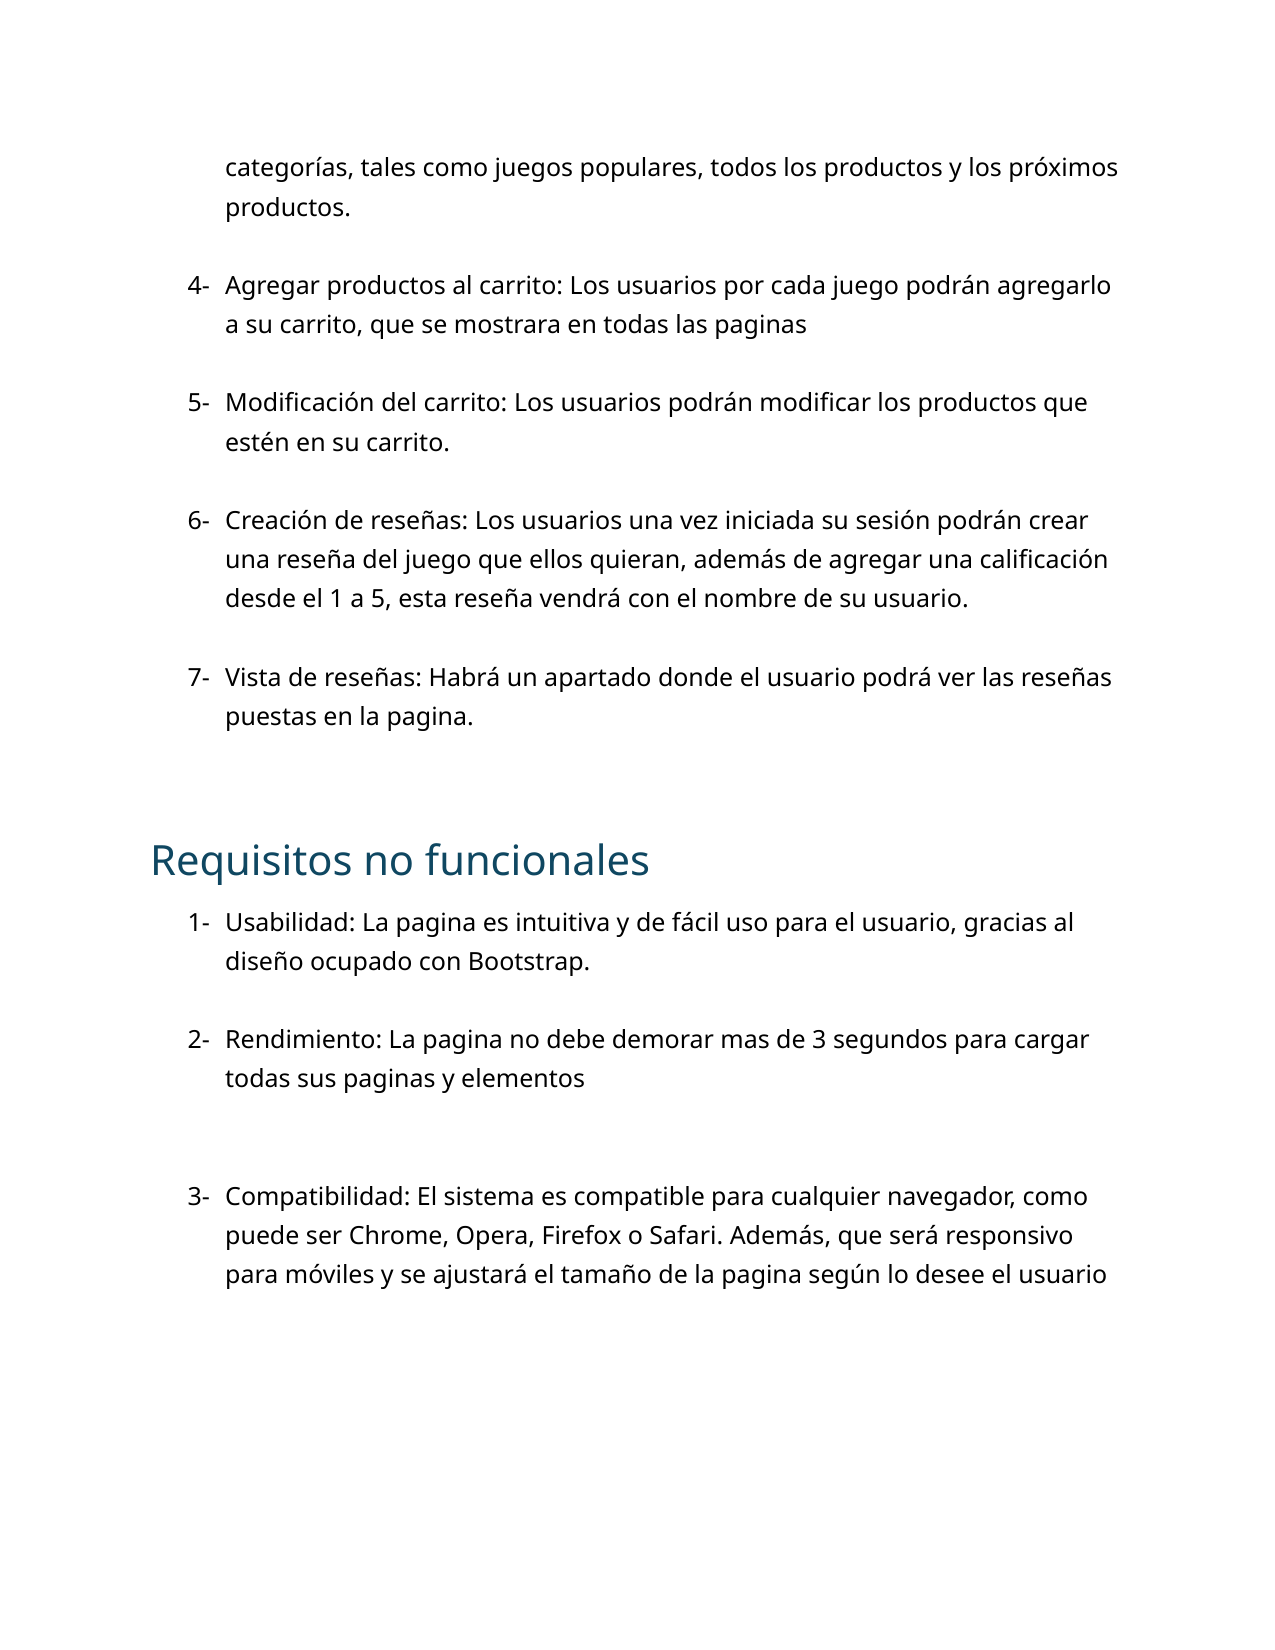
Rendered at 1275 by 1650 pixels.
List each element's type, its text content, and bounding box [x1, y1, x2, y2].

list Compatibilidad: El sistema es compatible para cualquier navegador, como puede ser Chrome, Opera, Firefox o Safari. Además, que será responsivo para móviles y se ajustará el tamaño de la pagina según lo desee el usuario [187, 1178, 1125, 1291]
list Vista de reseñas: Habrá un apartado donde el usuario podrá ver las reseñas puestas en la pagina. [187, 659, 1125, 732]
list Rendimiento: La pagina no debe demorar mas de 3 segundos para cargar todas sus paginas y elementos [187, 1022, 1125, 1095]
list Creación de reseñas: Los usuarios una vez iniciada su sesión podrán crear una reseña del juego que ellos quieran, además de agregar una calificación desde el 1 a 5, esta reseña vendrá con el nombre de su usuario. [187, 502, 1125, 615]
list Modificación del carrito: Los usuarios podrán modificar los productos que estén en su carrito. [187, 385, 1125, 458]
list Agregar productos al carrito: Los usuarios por cada juego podrán agregarlo a su carrito, que se mostrara en todas las paginas [187, 267, 1125, 341]
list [187, 150, 1125, 223]
list Usabilidad: La pagina es intuitiva y de fácil uso para el usuario, gracias al diseño ocupado con Bootstrap. [187, 904, 1125, 978]
subtitle Requisitos no funcionales [150, 831, 1125, 888]
